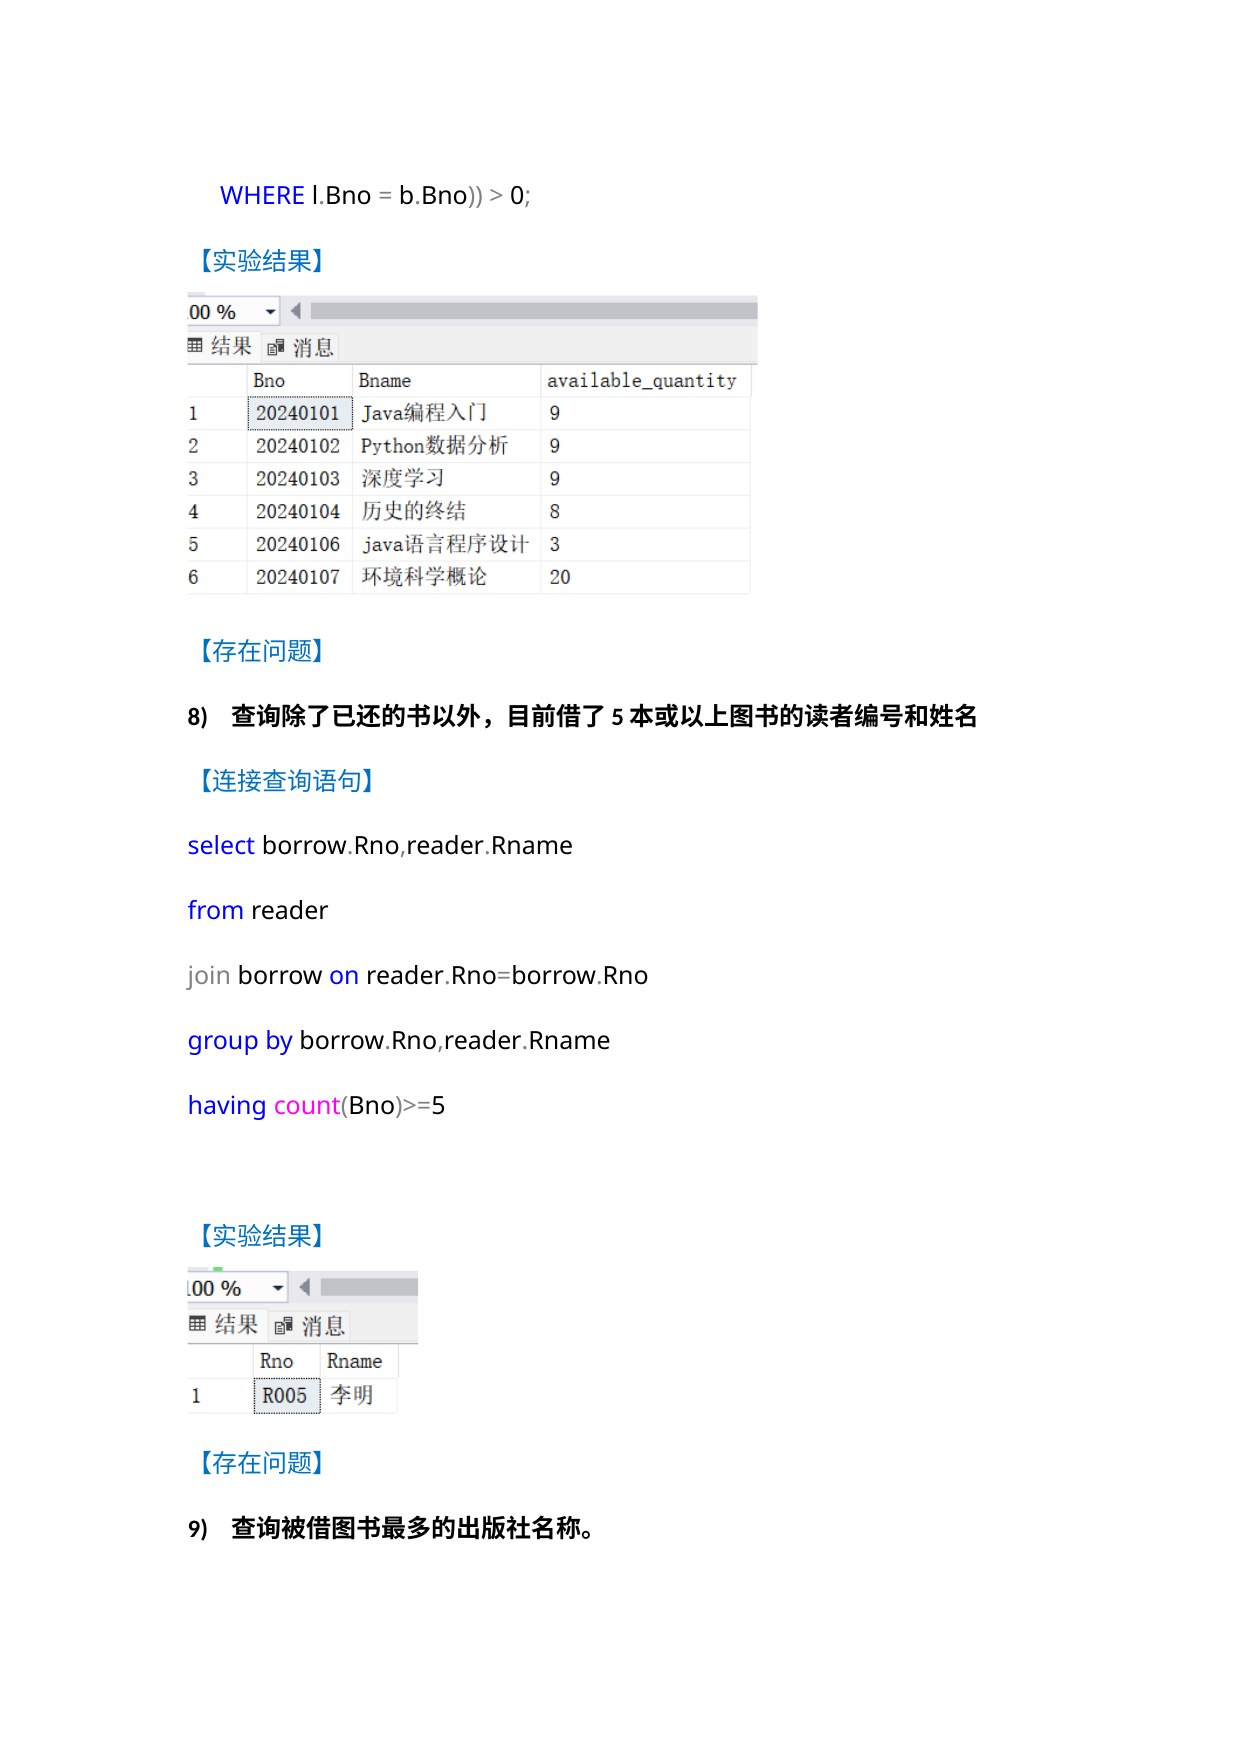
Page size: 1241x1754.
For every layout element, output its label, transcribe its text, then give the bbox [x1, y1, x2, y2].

picture [187, 292, 758, 605]
list 查询被借图书最多的出版社名称。 [187, 1494, 1053, 1559]
text WHERE l.Bno = b.Bno)) > 0; [187, 162, 1053, 227]
text 【连接查询语句】 [187, 747, 1053, 812]
text 【存在问题】 [187, 617, 1053, 682]
picture [187, 1267, 419, 1424]
text group by borrow.Rno,reader.Rname [187, 1007, 1053, 1072]
text join borrow on reader.Rno=borrow.Rno [187, 942, 1053, 1007]
text 【实验结果】 [187, 1202, 1053, 1267]
text select borrow.Rno,reader.Rname [187, 812, 1053, 877]
text having count(Bno)>=5 [187, 1072, 1053, 1137]
list 查询除了已还的书以外，目前借了5本或以上图书的读者编号和姓名 [187, 682, 1053, 747]
text from reader [187, 877, 1053, 942]
text 【实验结果】 [187, 227, 1053, 292]
text 【存在问题】 [187, 1429, 1053, 1494]
